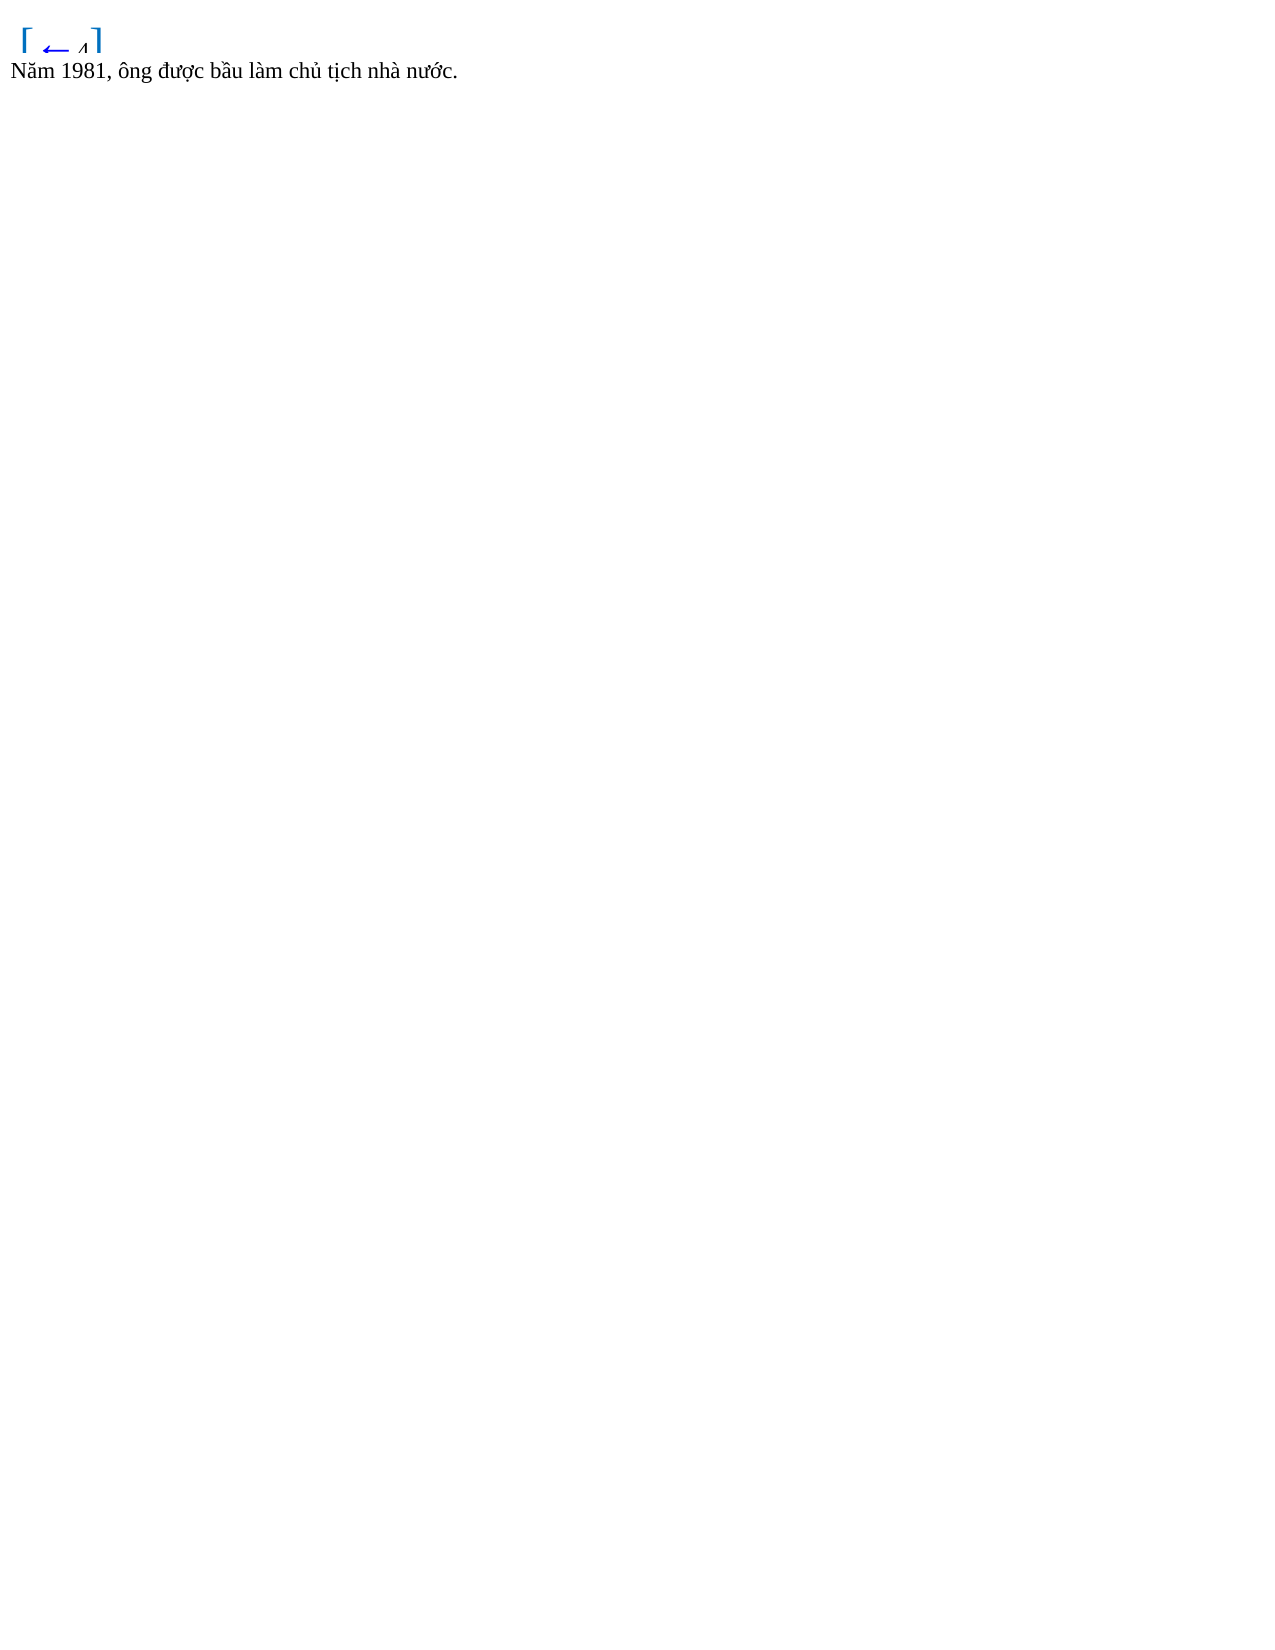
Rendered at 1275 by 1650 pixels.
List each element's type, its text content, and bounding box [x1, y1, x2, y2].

text Năm 1981, ông được bầu làm chủ tịch nhà nước. [10, 58, 1275, 83]
